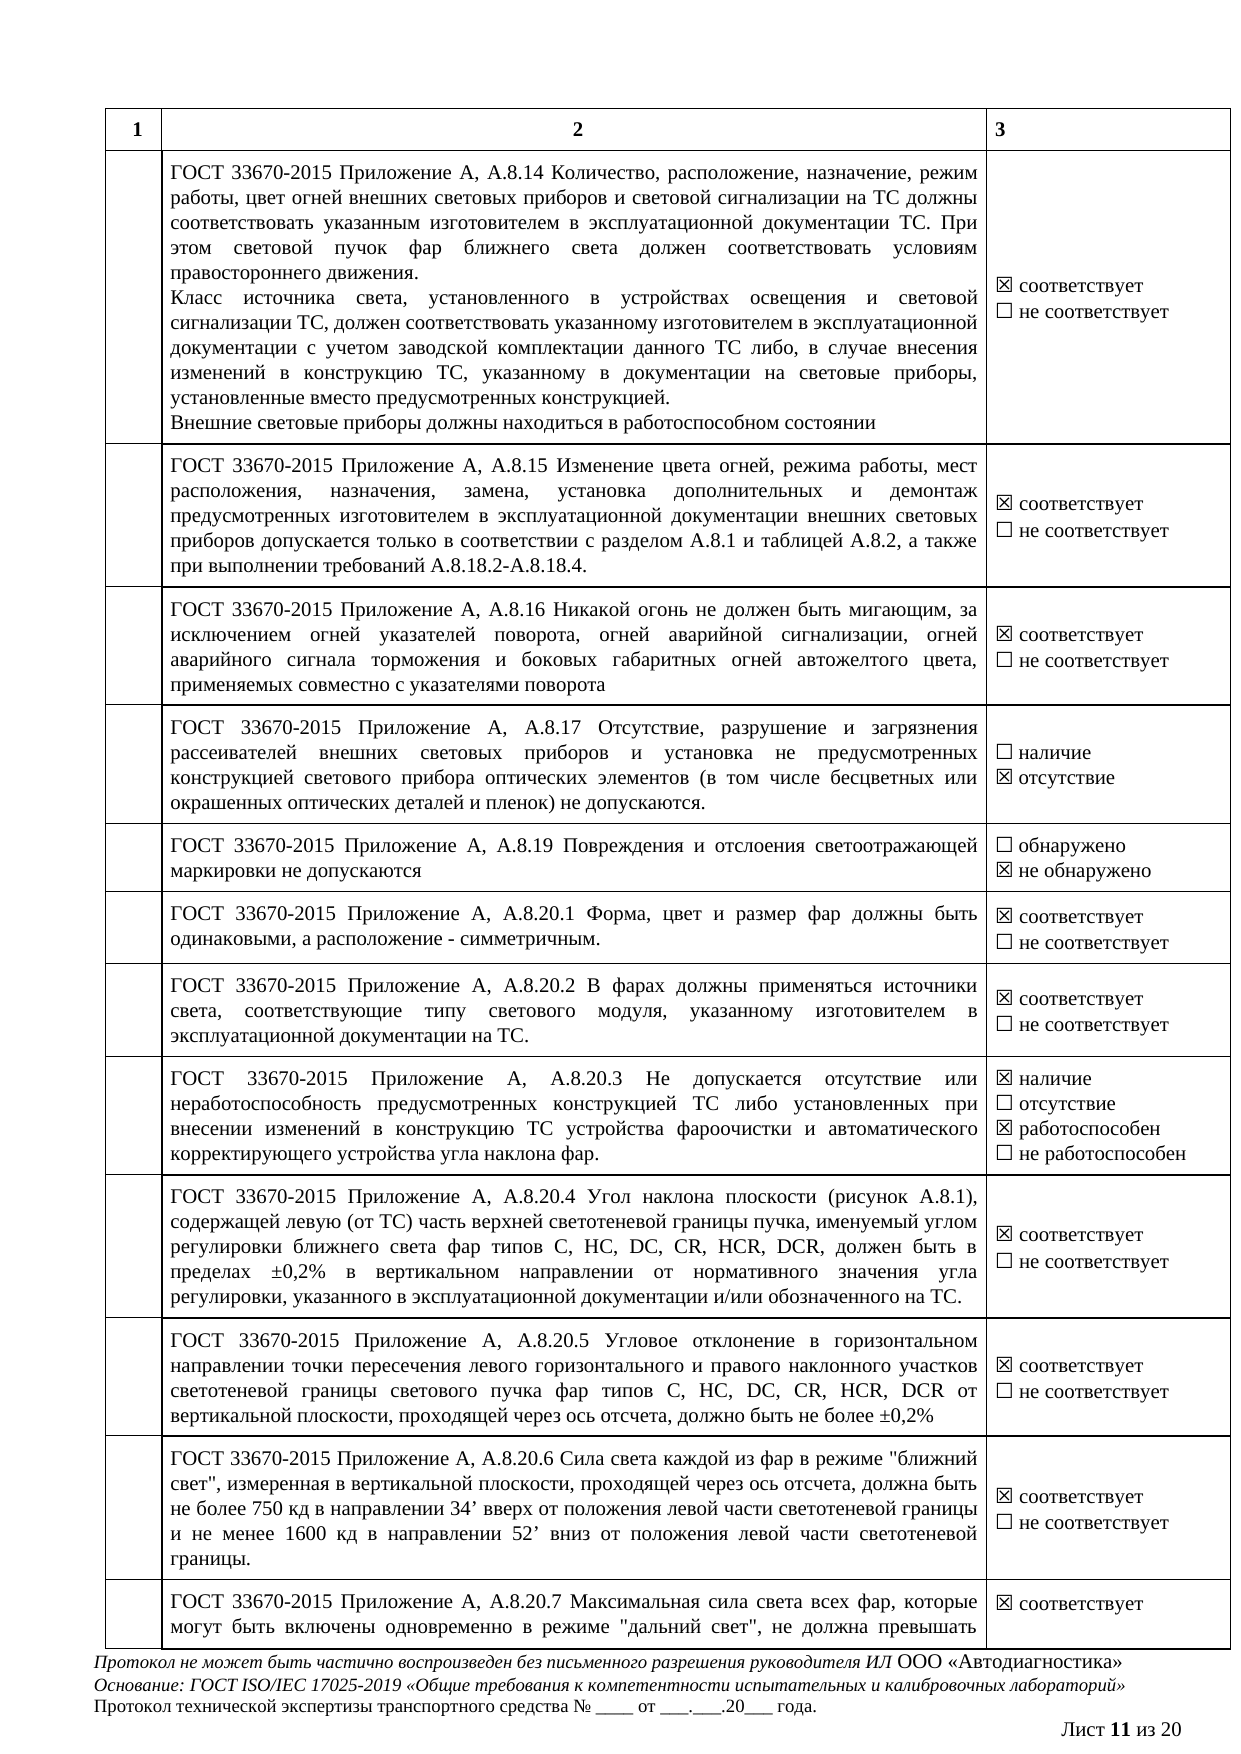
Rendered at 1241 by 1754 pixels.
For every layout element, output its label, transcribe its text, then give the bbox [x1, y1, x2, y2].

table_cell [106, 824, 161, 891]
table_header 3 [987, 109, 1230, 150]
table_cell ☐ обнаружено ☒ не обнаружено [987, 824, 1230, 891]
table_cell ГОСТ 33670-2015 Приложение А, А.8.16 Никакой огонь не должен быть мигающим, за исключением огней указателей поворота, огней аварийной сигнализации, огней аварийного сигнала торможения и боковых габаритных огней автожелтого цвета, применяемых совместно с указателями поворота [163, 588, 986, 704]
table_cell ☒ соответствует ☐ не соответствует [987, 445, 1230, 586]
table_cell ☒ соответствует ☐ не соответствует [987, 892, 1230, 962]
table_cell ГОСТ 33670-2015 Приложение А, А.8.20.3 Не допускается отсутствие или неработоспособность предусмотренных конструкцией ТС либо установленных при внесении изменений в конструкцию ТС устройства фароочистки и автоматического корректирующего устройства угла наклона фар. [163, 1057, 986, 1174]
table_cell ГОСТ 33670-2015 Приложение А, А.8.14 Количество, расположение, назначение, режим работы, цвет огней внешних световых приборов и световой сигнализации на ТС должны соответствовать указанным изготовителем в эксплуатационной документации ТС. При этом световой пучок фар ближнего света должен соответствовать условиям правостороннего движения. Класс источника света, установленного в устройствах освещения и световой сигнализации ТС, должен соответствовать указанному изготовителем в эксплуатационной документации с учетом заводской комплектации данного ТС либо, в случае внесения изменений в конструкцию ТС, указанному в документации на световые приборы, установленные вместо предусмотренных конструкцией. Внешние световые приборы должны находиться в работоспособном состоянии [163, 151, 986, 443]
table_cell [106, 1436, 161, 1579]
table_cell ГОСТ 33670-2015 Приложение А, А.8.15 Изменение цвета огней, режима работы, мест расположения, назначения, замена, установка дополнительных и демонтаж предусмотренных изготовителем в эксплуатационной документации внешних световых приборов допускается только в соответствии с разделом А.8.1 и таблицей А.8.2, а также при выполнении требований А.8.18.2-А.8.18.4. [163, 445, 986, 586]
table_cell ГОСТ 33670-2015 Приложение А, А.8.20.2 В фарах должны применяться источники света, соответствующие типу светового модуля, указанному изготовителем в эксплуатационной документации на ТС. [163, 964, 986, 1056]
table_cell [106, 1175, 161, 1317]
table_cell ☒ соответствует ☐ не соответствует [987, 1437, 1230, 1579]
table_cell ☒ соответствует ☐ не соответствует [987, 1319, 1230, 1435]
table_cell [106, 892, 161, 962]
table_cell ГОСТ 33670-2015 Приложение А, А.8.20.6 Сила света каждой из фар в режиме "ближний свет", измеренная в вертикальной плоскости, проходящей через ось отсчета, должна быть не более 750 кд в направлении 34’ вверх от положения левой части светотеневой границы и не менее 1600 кд в направлении 52’ вниз от положения левой части светотеневой границы. [163, 1437, 986, 1579]
table_cell ГОСТ 33670-2015 Приложение А, А.8.20.1 Форма, цвет и размер фар должны быть одинаковыми, а расположение - симметричным. [163, 892, 986, 962]
table_header 2 [162, 109, 986, 150]
table_cell [106, 1580, 161, 1648]
table_cell [106, 964, 161, 1056]
table_cell [106, 1057, 161, 1174]
table_cell [106, 705, 161, 823]
table_cell ГОСТ 33670-2015 Приложение А, А.8.20.5 Угловое отклонение в горизонтальном направлении точки пересечения левого горизонтального и правого наклонного участков светотеневой границы светового пучка фар типов С, НС, DC, CR, HCR, DCR от вертикальной плоскости, проходящей через ось отсчета, должно быть не более ±0,2% [163, 1319, 986, 1435]
table_cell ☐ наличие ☒ отсутствие [987, 706, 1230, 823]
table_cell ГОСТ 33670-2015 Приложение А, А.8.17 Отсутствие, разрушение и загрязнения рассеивателей внешних световых приборов и установка не предусмотренных конструкцией светового прибора оптических элементов (в том числе бесцветных или окрашенных оптических деталей и пленок) не допускаются. [163, 706, 986, 823]
table_cell ГОСТ 33670-2015 Приложение А, А.8.20.4 Угол наклона плоскости (рисунок А.8.1), содержащей левую (от ТС) часть верхней светотеневой границы пучка, именуемый углом регулировки ближнего света фар типов С, НС, DC, CR, HCR, DCR, должен быть в пределах ±0,2% в вертикальном направлении от нормативного значения угла регулировки, указанного в эксплуатационной документации и/или обозначенного на ТС. [163, 1176, 986, 1317]
table_cell ☒ соответствует ☐ не соответствует [987, 964, 1230, 1056]
table_header 1 [106, 109, 161, 150]
table_cell ☒ наличие ☐ отсутствие ☒ работоспособен ☐ не работоспособен [987, 1057, 1230, 1174]
table_cell [106, 1318, 161, 1435]
table_cell ГОСТ 33670-2015 Приложение А, А.8.19 Повреждения и отслоения светоотражающей маркировки не допускаются [163, 824, 986, 891]
table_cell [106, 587, 161, 704]
table_cell ☒ соответствует ☐ не соответствует [987, 1176, 1230, 1317]
table_cell ☒ соответствует ☐ не соответствует [987, 588, 1230, 704]
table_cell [163, 1580, 986, 1648]
table_cell ☒ соответствует ☐ не соответствует [987, 151, 1230, 443]
table_cell ☒ соответствует ☐ не соответствует [987, 1580, 1230, 1648]
table_cell [106, 444, 161, 586]
table_cell [106, 151, 161, 443]
